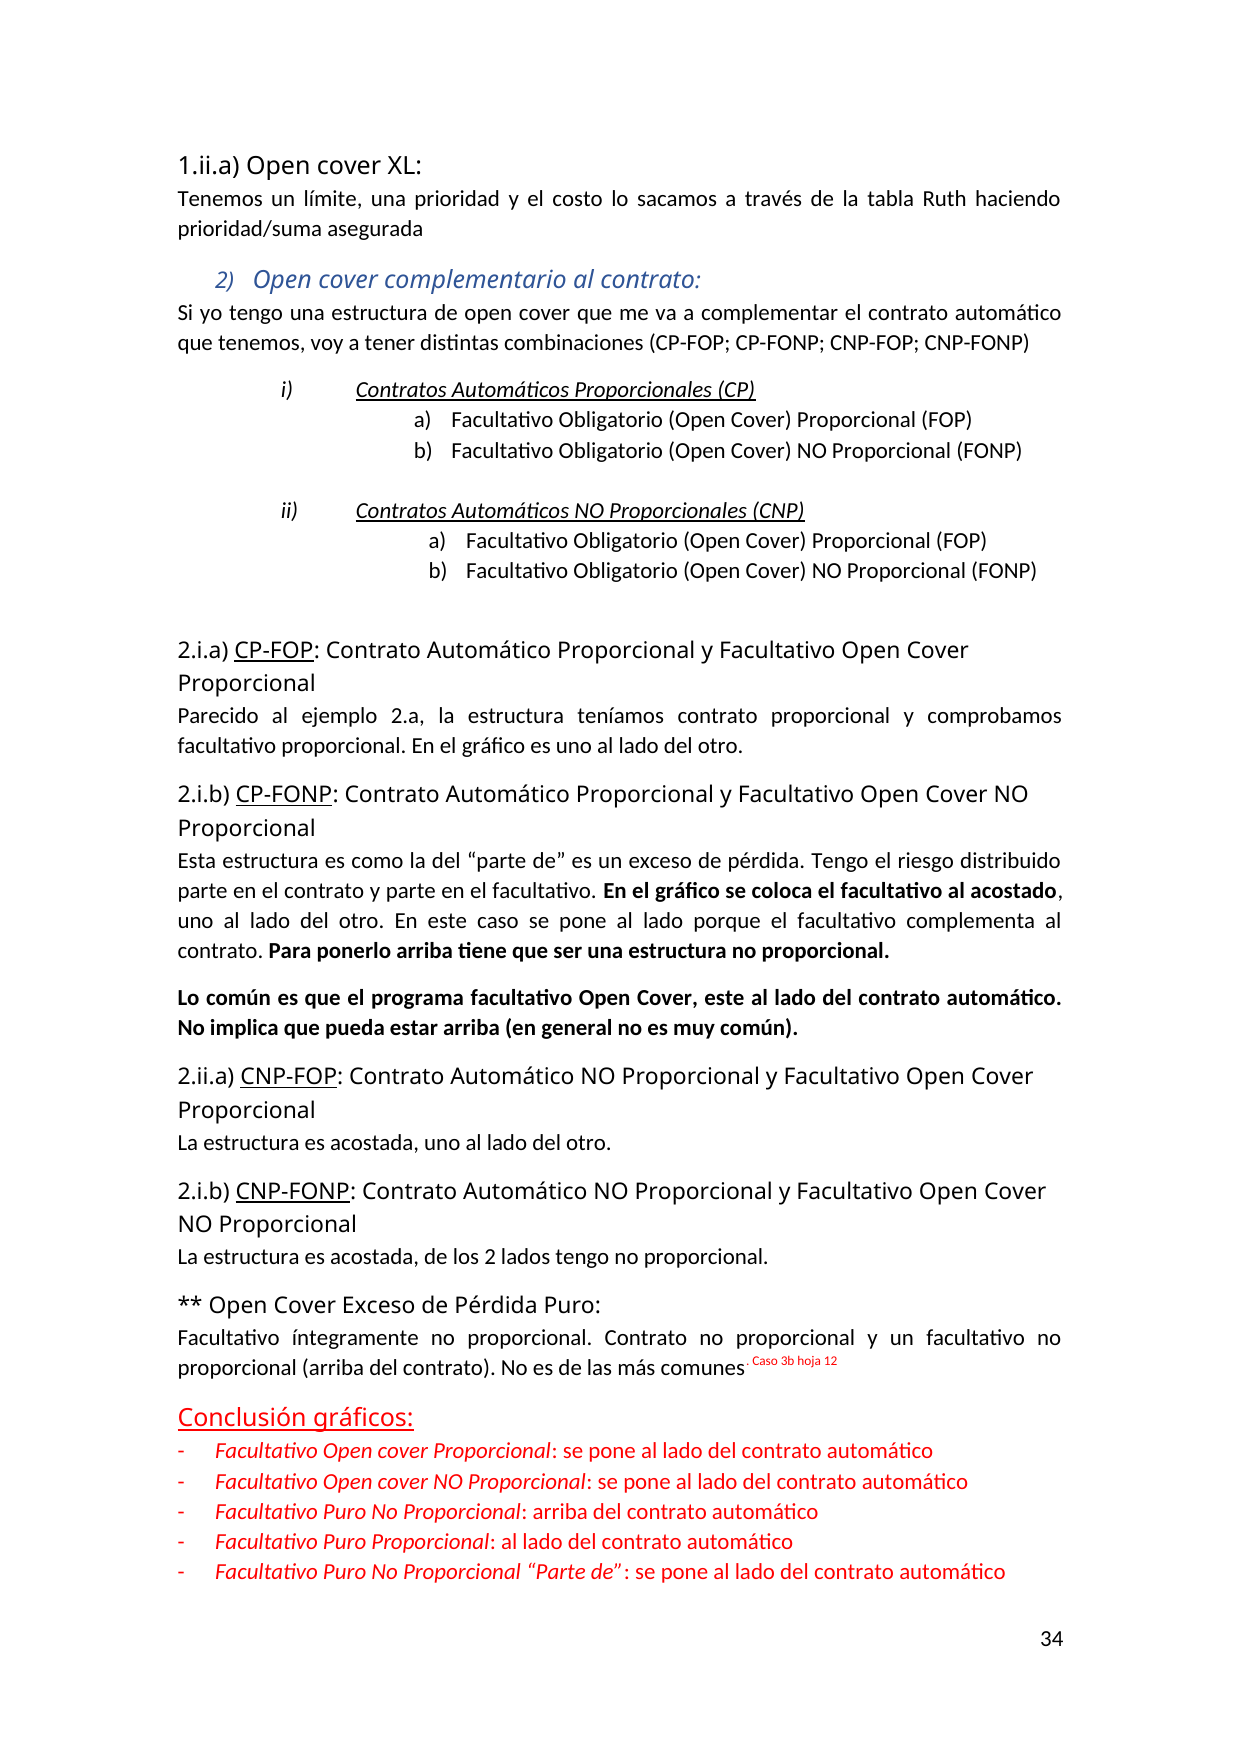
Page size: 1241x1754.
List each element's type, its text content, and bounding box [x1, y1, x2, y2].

list Facultativo Obligatorio (Open Cover) Proporcional (FOP) [428, 526, 1063, 554]
text Parecido al ejemplo 2.a, la estructura teníamos contrato proporcional y comprobamos facultativo proporcional. En el gráfico es uno al lado del otro. [177, 701, 1063, 759]
list Facultativo Obligatorio (Open Cover) Proporcional (FOP) [413, 406, 1063, 433]
text Lo común es que el programa facultativo Open Cover, este al lado del contrato automático. No implica que pueda estar arriba (en general no es muy común). [177, 983, 1063, 1041]
text La estructura es acostada, de los 2 lados tengo no proporcional. [177, 1242, 1063, 1270]
text Facultativo íntegramente no proporcional. Contrato no proporcional y un facultativo no proporcional (arriba del contrato). No es de las más comunes. Caso 3b hoja 12 [177, 1323, 1063, 1381]
subtitle 2.i.a) CP-FOP: Contrato Automático Proporcional y Facultativo Open Cover Proporcional [177, 634, 1063, 699]
text Si yo tengo una estructura de open cover que me va a complementar el contrato automático que tenemos, voy a tener distintas combinaciones (CP-FOP; CP-FONP; CNP-FOP; CNP-FONP) [177, 298, 1063, 356]
list Facultativo Obligatorio (Open Cover) NO Proporcional (FONP) [413, 436, 1063, 464]
text Esta estructura es como la del “parte de” es un exceso de pérdida. Tengo el riesgo distribuido parte en el contrato y parte en el facultativo. En el gráfico se coloca el facultativo al acostado, uno al lado del otro. En este caso se pone al lado porque el facultativo complementa al contrato. Para ponerlo arriba tiene que ser una estructura no proporcional. [177, 846, 1063, 964]
subtitle Open cover complementario al contrato: [215, 261, 1063, 296]
subtitle 1.ii.a) Open cover XL: [177, 148, 1063, 182]
list Facultativo Open cover Proporcional: se pone al lado del contrato automático [177, 1437, 1063, 1465]
text Tenemos un límite, una prioridad y el costo lo sacamos a través de la tabla Ruth haciendo prioridad/suma asegurada [177, 184, 1063, 243]
subtitle 2.i.b) CP-FONP: Contrato Automático Proporcional y Facultativo Open Cover NO Proporcional [177, 778, 1063, 843]
list Facultativo Puro No Proporcional: arriba del contrato automático [177, 1497, 1063, 1525]
list Contratos Automáticos Proporcionales (CP) [281, 375, 1063, 403]
subtitle 2.i.b) CNP-FONP: Contrato Automático NO Proporcional y Facultativo Open Cover NO Proporcional [177, 1175, 1063, 1240]
list Facultativo Open cover NO Proporcional: se pone al lado del contrato automático [177, 1467, 1063, 1495]
subtitle Conclusión gráficos: [177, 1400, 1063, 1434]
list Facultativo Puro No Proporcional “Parte de”: se pone al lado del contrato automático [177, 1557, 1063, 1586]
text La estructura es acostada, uno al lado del otro. [177, 1128, 1063, 1156]
subtitle 2.ii.a) CNP-FOP: Contrato Automático NO Proporcional y Facultativo Open Cover Proporcional [177, 1060, 1063, 1125]
subtitle ** Open Cover Exceso de Pérdida Puro: [177, 1289, 1063, 1320]
list Contratos Automáticos NO Proporcionales (CNP) [281, 496, 1063, 524]
list Facultativo Puro Proporcional: al lado del contrato automático [177, 1527, 1063, 1555]
list Facultativo Obligatorio (Open Cover) NO Proporcional (FONP) [428, 557, 1063, 584]
